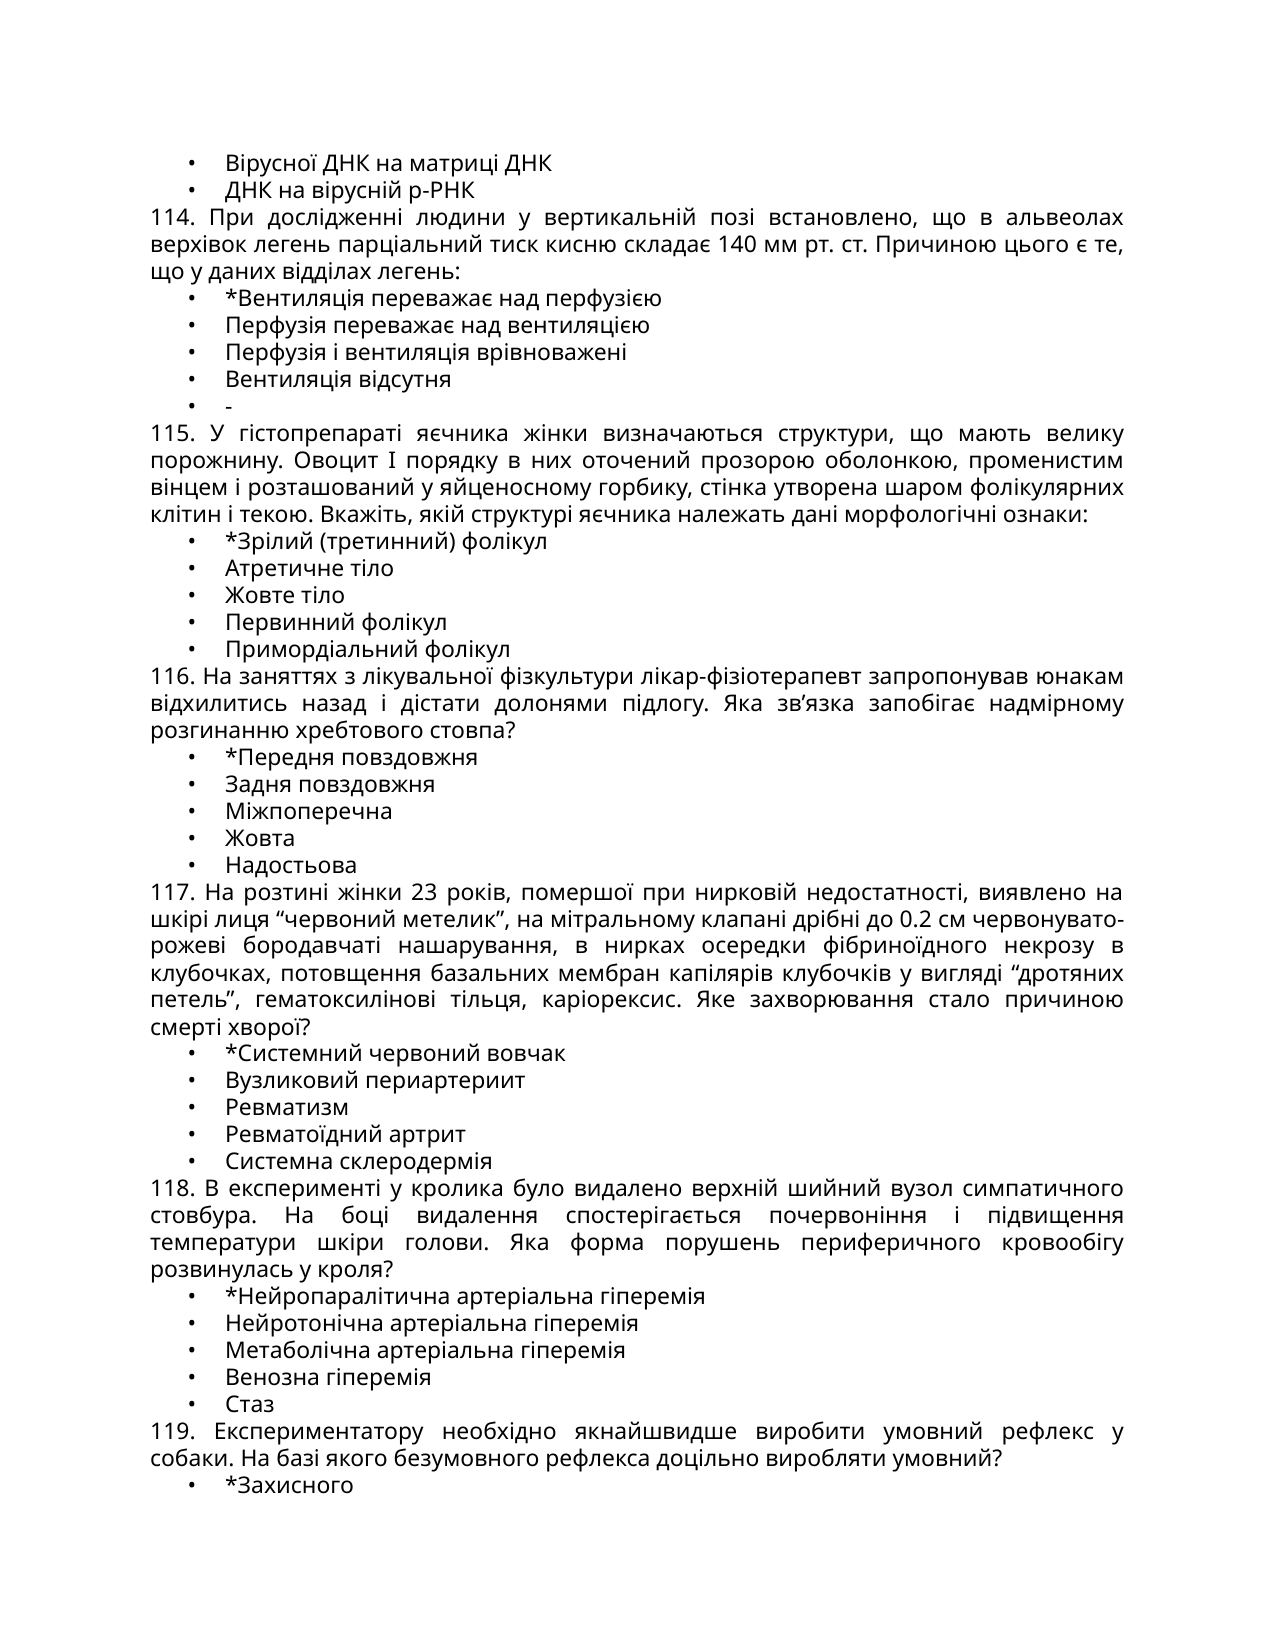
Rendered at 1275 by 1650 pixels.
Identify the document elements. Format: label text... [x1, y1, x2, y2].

list Вентиляція відсутня [187, 366, 1125, 393]
list Жовта [187, 824, 1125, 851]
list Нейротонічна артеріальна гіперемія [187, 1310, 1125, 1337]
list Ревматоїдний артрит [187, 1121, 1125, 1148]
list Стаз [187, 1391, 1125, 1418]
list ДНК на вірусній р-РНК [187, 177, 1125, 204]
list Вірусної ДНК на матриці ДНК [187, 150, 1125, 177]
list Системна склеродермія [187, 1148, 1125, 1175]
text 117. На розтині жінки 23 років, помершої при нирковій недостатності, виявлено на шкірі лиця “червоний метелик”, на мітральному клапані дрібні до 0.2 см червонувато-рожеві бородавчаті нашарування, в нирках осередки фібриноїдного некрозу в клубочках, потовщення базальних мембран капілярів клубочків у вигляді “дротяних петель”, гематоксилінові тільця, каріорексис. Яке захворювання стало причиною смерті хворої? [150, 878, 1125, 1040]
list Венозна гіперемія [187, 1364, 1125, 1391]
list *Зрілий (третинний) фолікул [187, 528, 1125, 555]
list Первинний фолікул [187, 609, 1125, 636]
list *Вентиляція переважає над перфузією [187, 285, 1125, 312]
list - [187, 393, 1125, 420]
list Задня повздовжня [187, 771, 1125, 797]
text 116. На заняттях з лікувальної фізкультури лікар-фізіотерапевт запропонував юнакам відхилитись назад і дістати долонями підлогу. Яка зв’язка запобігає надмірному розгинанню хребтового стовпа? [150, 663, 1125, 743]
list Надостьова [187, 851, 1125, 878]
list Перфузія і вентиляція врівноважені [187, 339, 1125, 366]
text 114. При дослідженні людини у вертикальній позі встановлено, що в альвеолах верхівок легень парціальний тиск кисню складає 140 мм рт. ст. Причиною цього є те, що у даних відділах легень: [150, 204, 1125, 285]
list *Нейропаралітична артеріальна гіперемія [187, 1283, 1125, 1310]
list *Передня повздовжня [187, 743, 1125, 771]
list *Системний червоний вовчак [187, 1040, 1125, 1067]
text 119. Експериментатору необхідно якнайшвидше виробити умовний рефлекс у собаки. На базі якого безумовного рефлекса доцільно виробляти умовний? [150, 1418, 1125, 1472]
list Міжпоперечна [187, 797, 1125, 824]
list Метаболічна артеріальна гіперемія [187, 1337, 1125, 1364]
list *Захисного [187, 1472, 1125, 1499]
text 118. В експерименті у кролика було видалено верхній шийний вузол симпатичного стовбура. На боці видалення спостерігається почервоніння і підвищення температури шкіри голови. Яка форма порушень периферичного кровообігу розвинулась у кроля? [150, 1175, 1125, 1283]
list Перфузія переважає над вентиляцією [187, 312, 1125, 339]
list Ревматизм [187, 1094, 1125, 1121]
list Вузликовий периартериит [187, 1067, 1125, 1094]
list Атретичне тіло [187, 555, 1125, 582]
text 115. У гістопрепараті яєчника жінки визначаються структури, що мають велику порожнину. Овоцит І порядку в них оточений прозорою оболонкою, променистим вінцем і розташований у яйценосному горбику, стінка утворена шаром фолікулярних клітин і текою. Вкажіть, якій структурі яєчника належать дані морфологічні ознаки: [150, 420, 1125, 528]
list Жовте тіло [187, 582, 1125, 609]
list Примордіальний фолікул [187, 636, 1125, 663]
